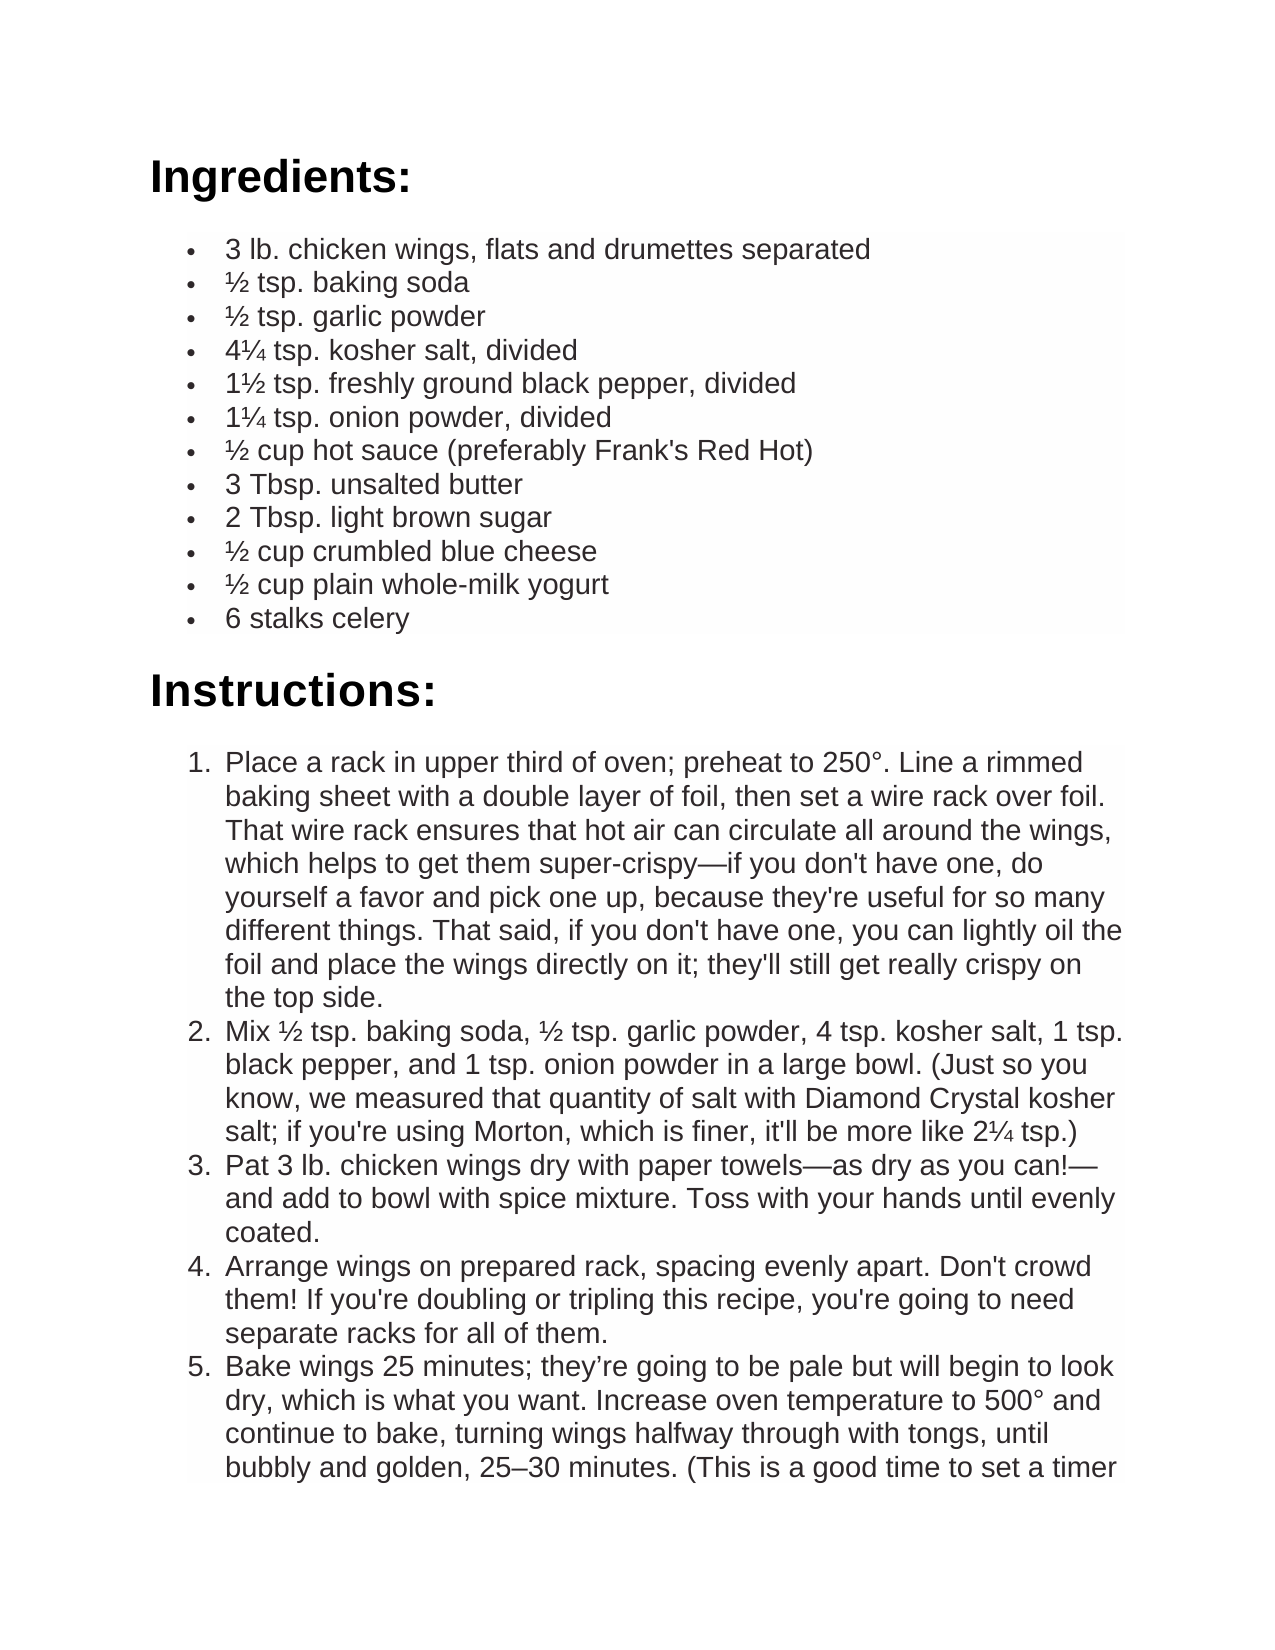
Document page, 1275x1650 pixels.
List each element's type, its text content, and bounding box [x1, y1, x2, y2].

list ½ cup crumbled blue cheese [187, 534, 1125, 567]
list 3 Tbsp. unsalted butter [187, 467, 1125, 500]
subtitle Ingredients: [150, 150, 1125, 203]
list Arrange wings on prepared rack, spacing evenly apart. Don't crowd them! If you're doubling or tripling this recipe, you're going to need separate racks for all of them. [187, 1248, 1125, 1349]
list Mix ½ tsp. baking soda, ½ tsp. garlic powder, 4 tsp. kosher salt, 1 tsp. black pepper, and 1 tsp. onion powder in a large bowl. (Just so you know, we measured that quantity of salt with Diamond Crystal kosher salt; if you're using Morton, which is finer, it'll be more like 2¼ tsp.) [187, 1014, 1125, 1148]
text Instructions: [150, 663, 1125, 716]
list 1½ tsp. freshly ground black pepper, divided [187, 366, 1125, 399]
list ½ cup plain whole-milk yogurt [187, 567, 1125, 601]
list ½ tsp. baking soda [187, 265, 1125, 299]
list 2 Tbsp. light brown sugar [187, 500, 1125, 534]
list 4¼ tsp. kosher salt, divided [187, 332, 1125, 366]
list 6 stalks celery [187, 601, 1125, 634]
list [187, 1349, 1125, 1483]
list Place a rack in upper third of oven; preheat to 250°. Line a rimmed baking sheet with a double layer of foil, then set a wire rack over foil. That wire rack ensures that hot air can circulate all around the wings, which helps to get them super-crispy—if you don't have one, do yourself a favor and pick one up, because they're useful for so many different things. That said, if you don't have one, you can lightly oil the foil and place the wings directly on it; they'll still get really crispy on the top side. [187, 745, 1125, 1014]
list 1¼ tsp. onion powder, divided [187, 399, 1125, 433]
list 3 lb. chicken wings, flats and drumettes separated [187, 232, 1125, 265]
list ½ tsp. garlic powder [187, 299, 1125, 332]
list Pat 3 lb. chicken wings dry with paper towels—as dry as you can!—and add to bowl with spice mixture. Toss with your hands until evenly coated. [187, 1148, 1125, 1248]
list ½ cup hot sauce (preferably Frank's Red Hot) [187, 433, 1125, 467]
